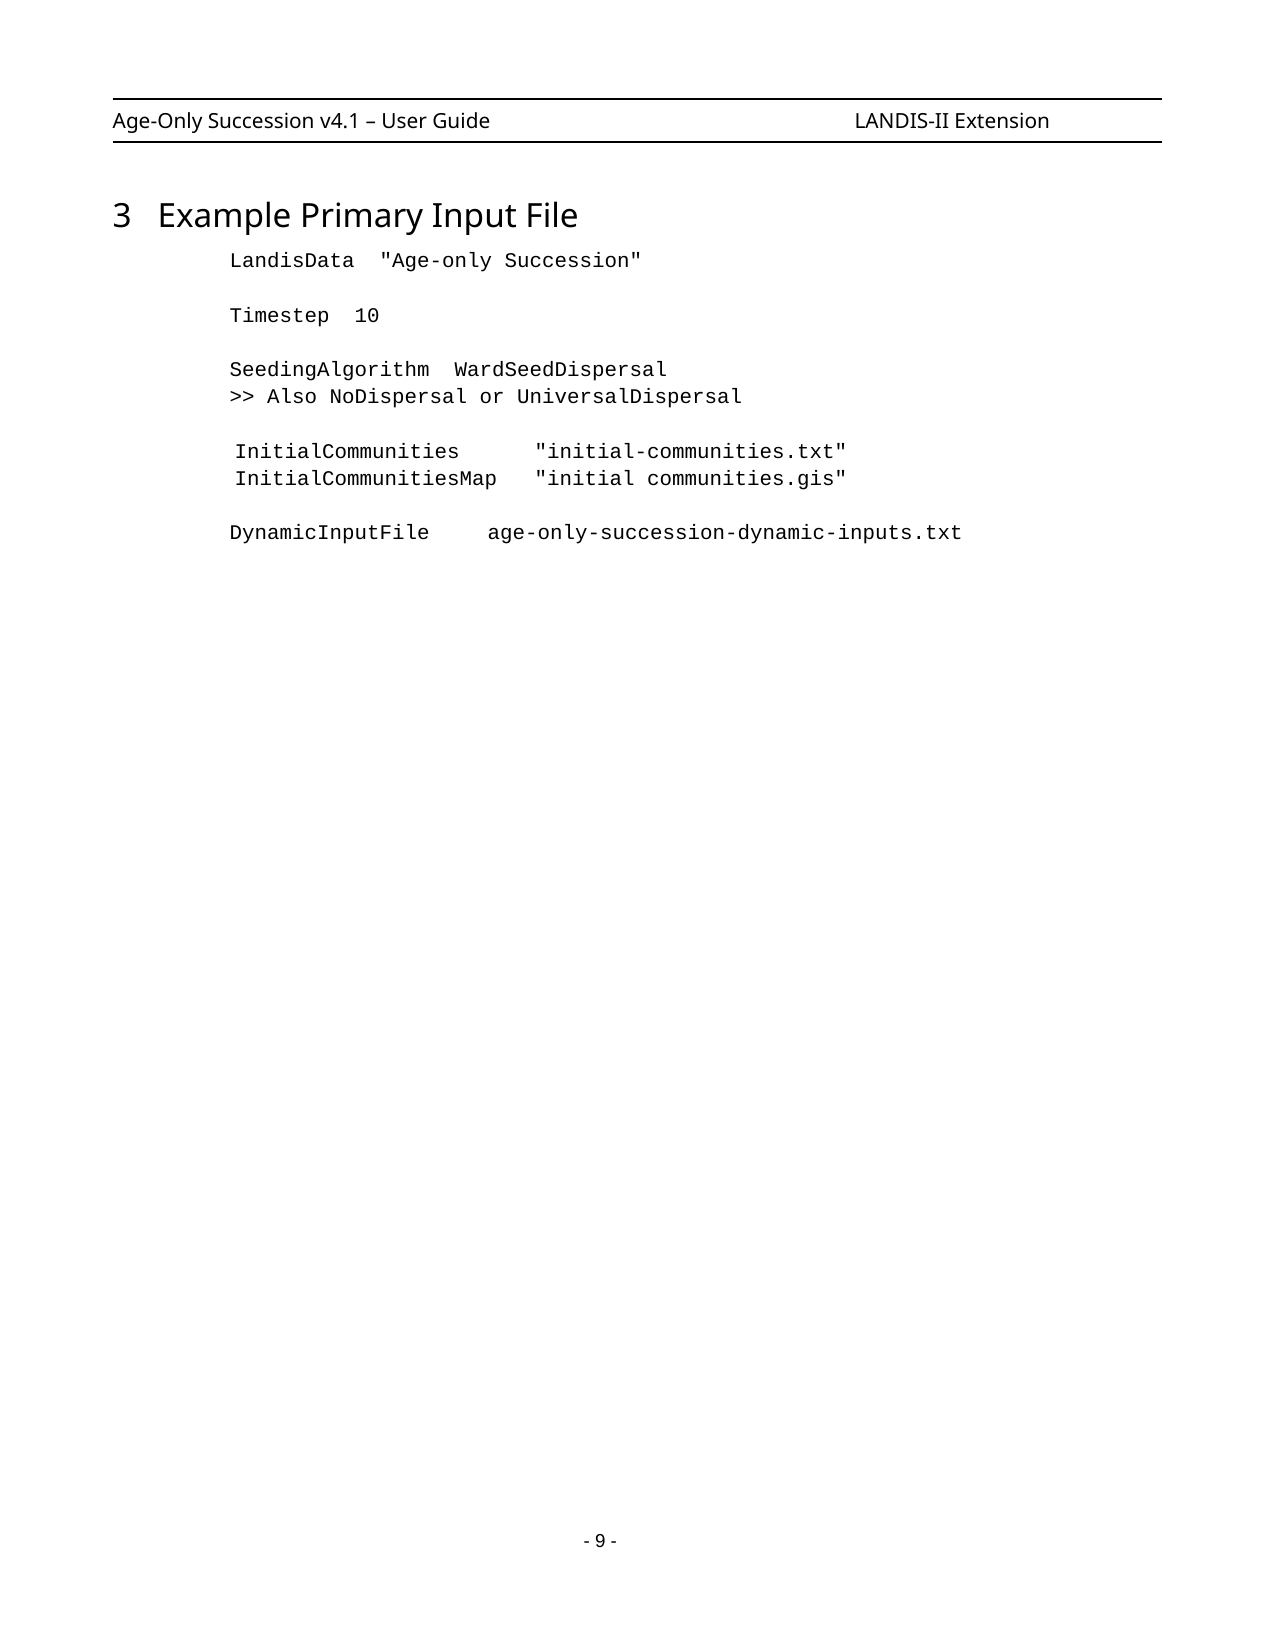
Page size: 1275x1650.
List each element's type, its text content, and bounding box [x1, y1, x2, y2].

text InitialCommunitiesMap "initial communities.gis" [234, 468, 1057, 492]
text DynamicInputFile age-only-succession-dynamic-inputs.txt [229, 522, 1057, 546]
subtitle Example Primary Input File [112, 192, 1162, 237]
text InitialCommunities "initial-communities.txt" [234, 441, 1057, 464]
text Timestep 10 [229, 305, 1057, 328]
text LandisData "Age-only Succession" [229, 250, 1057, 274]
text >> Also NoDispersal or UniversalDispersal [229, 386, 1057, 410]
text SeedingAlgorithm WardSeedDispersal [229, 359, 1057, 383]
